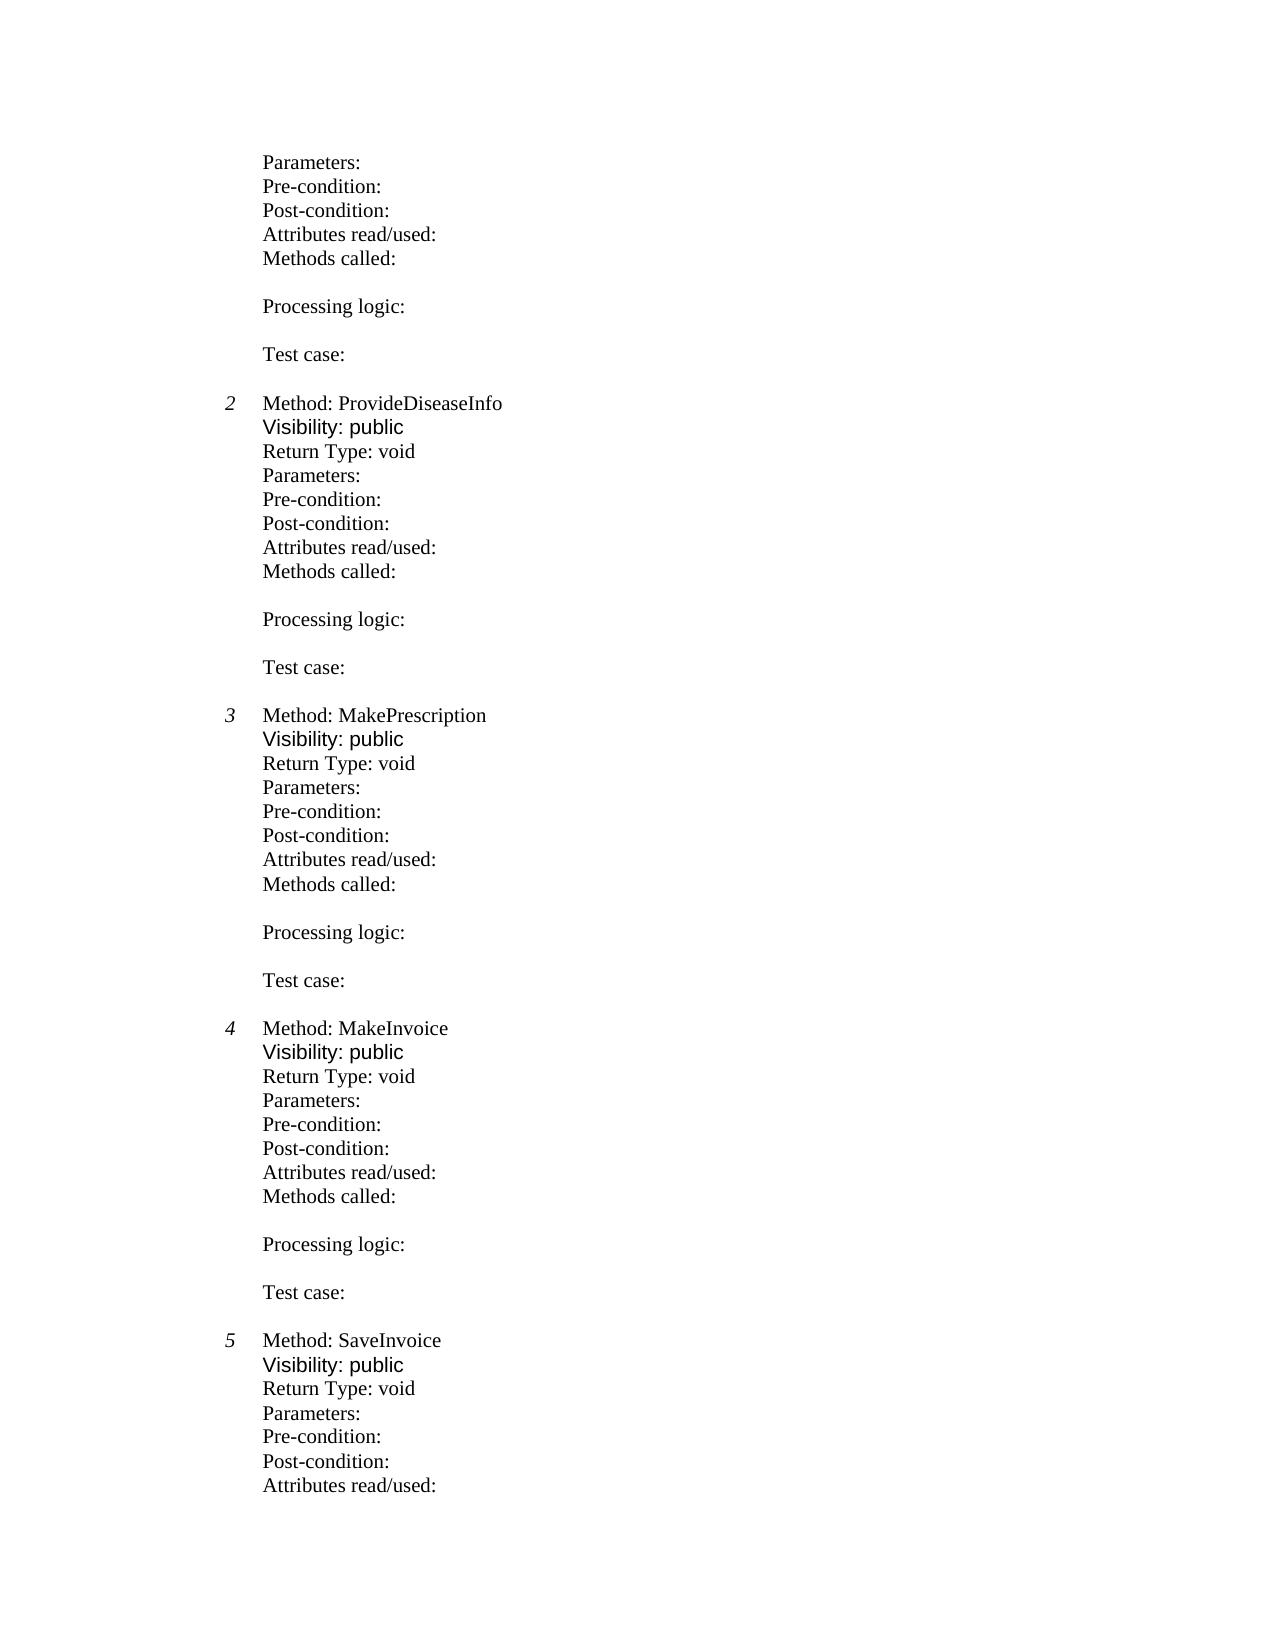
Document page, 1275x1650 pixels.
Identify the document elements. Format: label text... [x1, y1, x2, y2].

text Post-condition: [262, 511, 1125, 535]
text Post-condition: [262, 1448, 1125, 1473]
text Pre-condition: [262, 799, 1125, 823]
text Parameters: [262, 463, 1125, 487]
text Parameters: [262, 775, 1125, 799]
list Visibility: public [262, 1040, 1125, 1064]
text Pre-condition: [262, 174, 1125, 198]
text Test case: [262, 968, 1125, 992]
text Processing logic: [262, 607, 1125, 631]
text Post-condition: [262, 1136, 1125, 1160]
list Visibility: public [262, 1352, 1125, 1376]
text Methods called: [262, 1184, 1125, 1208]
list Method: SaveInvoice [225, 1328, 1125, 1352]
text Methods called: [262, 246, 1125, 270]
text Parameters: [262, 150, 1125, 174]
text Attributes read/used: [262, 535, 1125, 559]
text Return Type: void [262, 751, 1125, 775]
text Methods called: [262, 871, 1125, 896]
text Post-condition: [262, 823, 1125, 847]
text Post-condition: [262, 198, 1125, 222]
text Parameters: [262, 1088, 1125, 1112]
text Test case: [262, 655, 1125, 679]
text Attributes read/used: [262, 847, 1125, 871]
text Pre-condition: [262, 1112, 1125, 1136]
text Attributes read/used: [262, 1473, 1125, 1497]
text Attributes read/used: [262, 222, 1125, 246]
text Return Type: void [262, 438, 1125, 463]
text Pre-condition: [262, 487, 1125, 511]
text Methods called: [262, 559, 1125, 583]
list Visibility: public [262, 414, 1125, 438]
text Return Type: void [262, 1064, 1125, 1088]
list Method: MakePrescription [225, 703, 1125, 727]
text Attributes read/used: [262, 1160, 1125, 1184]
list Method: MakeInvoice [225, 1016, 1125, 1040]
text Parameters: [262, 1400, 1125, 1424]
text Pre-condition: [262, 1424, 1125, 1448]
list Method: ProvideDiseaseInfo [225, 391, 1125, 414]
text Processing logic: [262, 294, 1125, 318]
text Processing logic: [262, 1232, 1125, 1256]
list Visibility: public [262, 727, 1125, 751]
text Test case: [262, 342, 1125, 366]
text Test case: [262, 1280, 1125, 1304]
text Return Type: void [262, 1376, 1125, 1400]
text Processing logic: [262, 919, 1125, 944]
